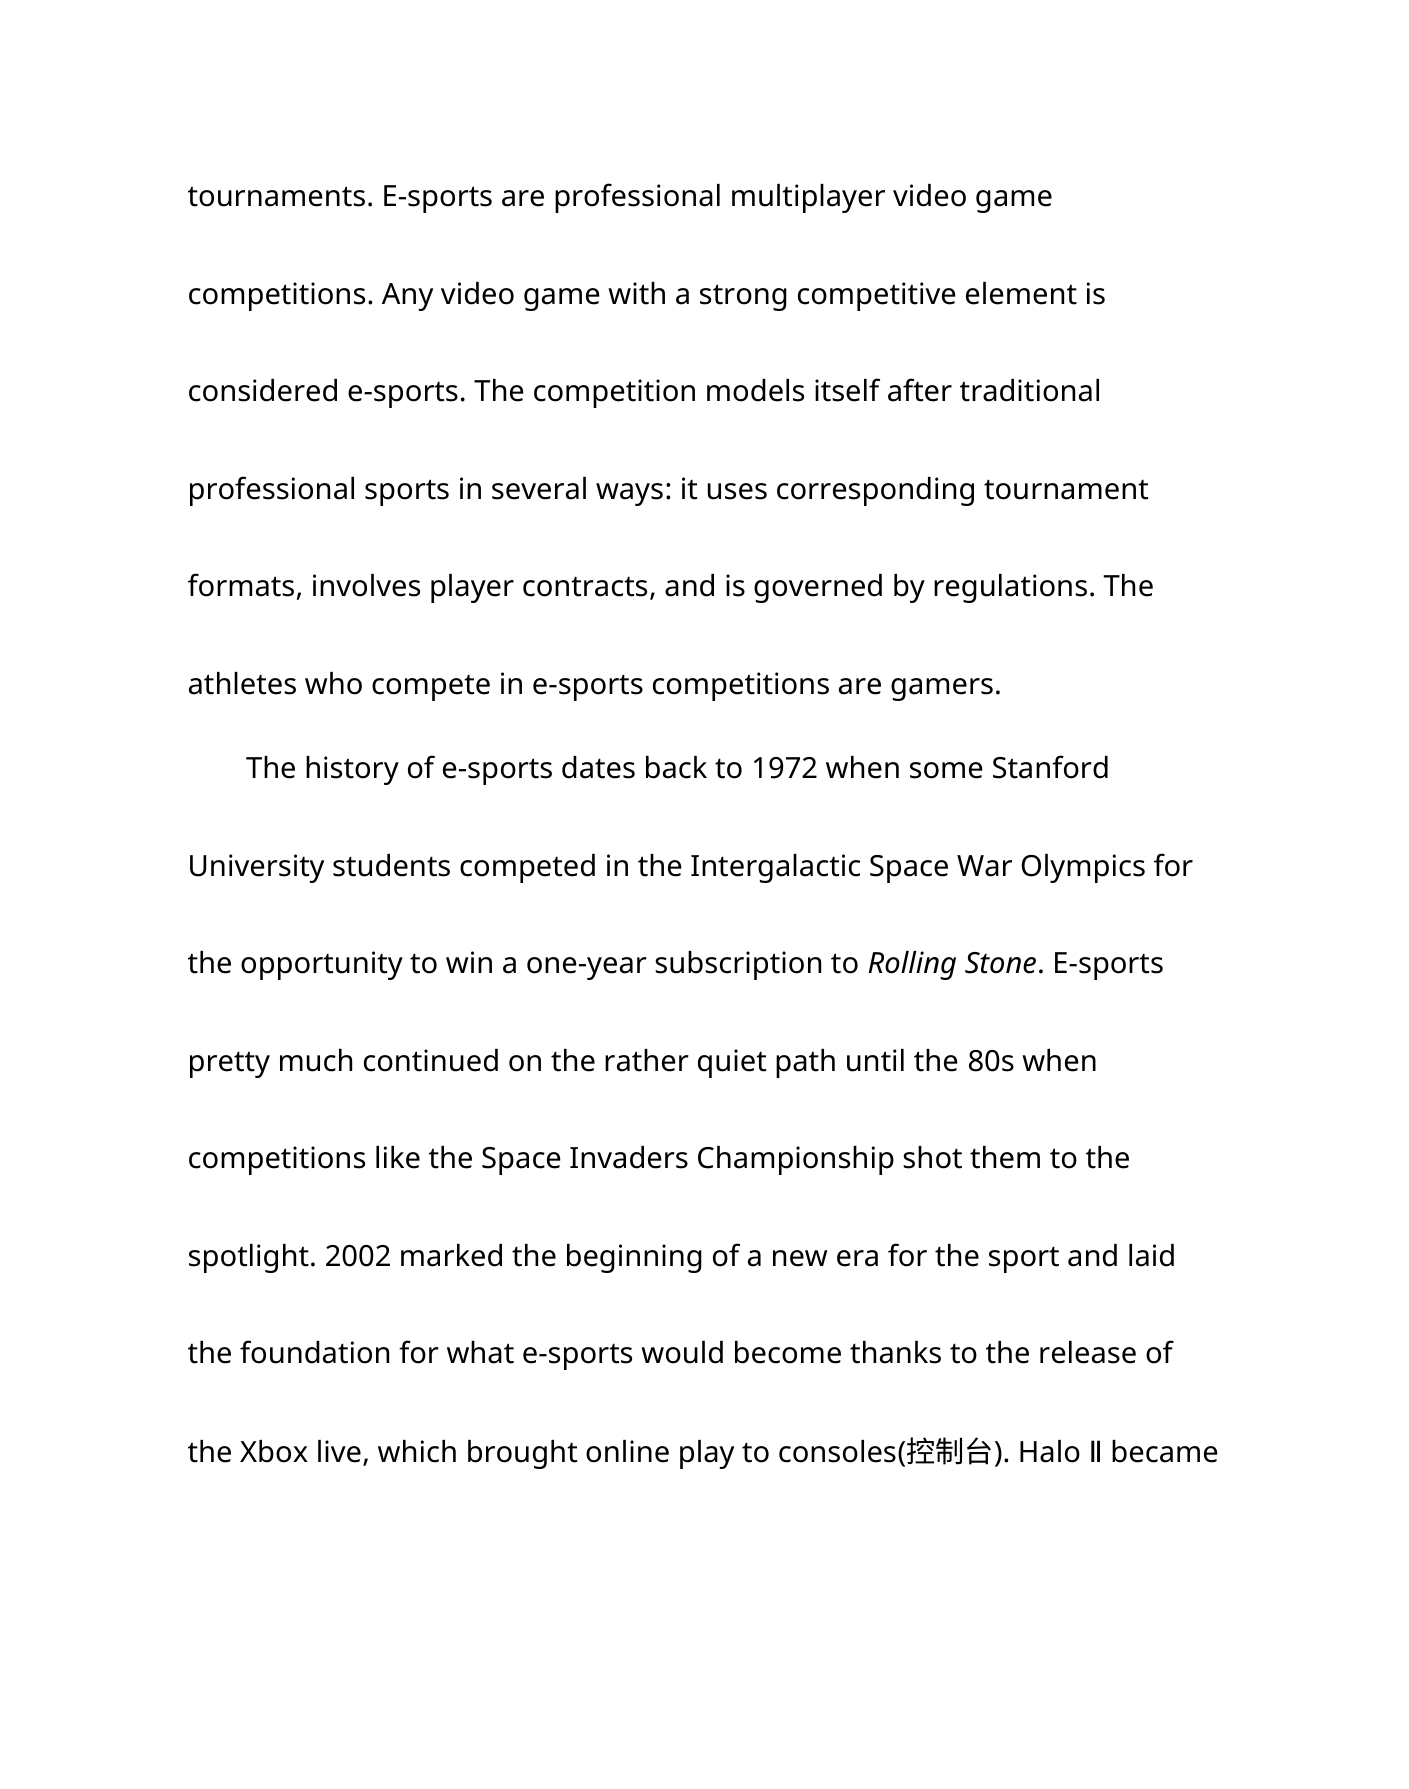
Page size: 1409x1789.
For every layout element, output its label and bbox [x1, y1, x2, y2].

text [187, 735, 1221, 1483]
text [187, 163, 1221, 715]
